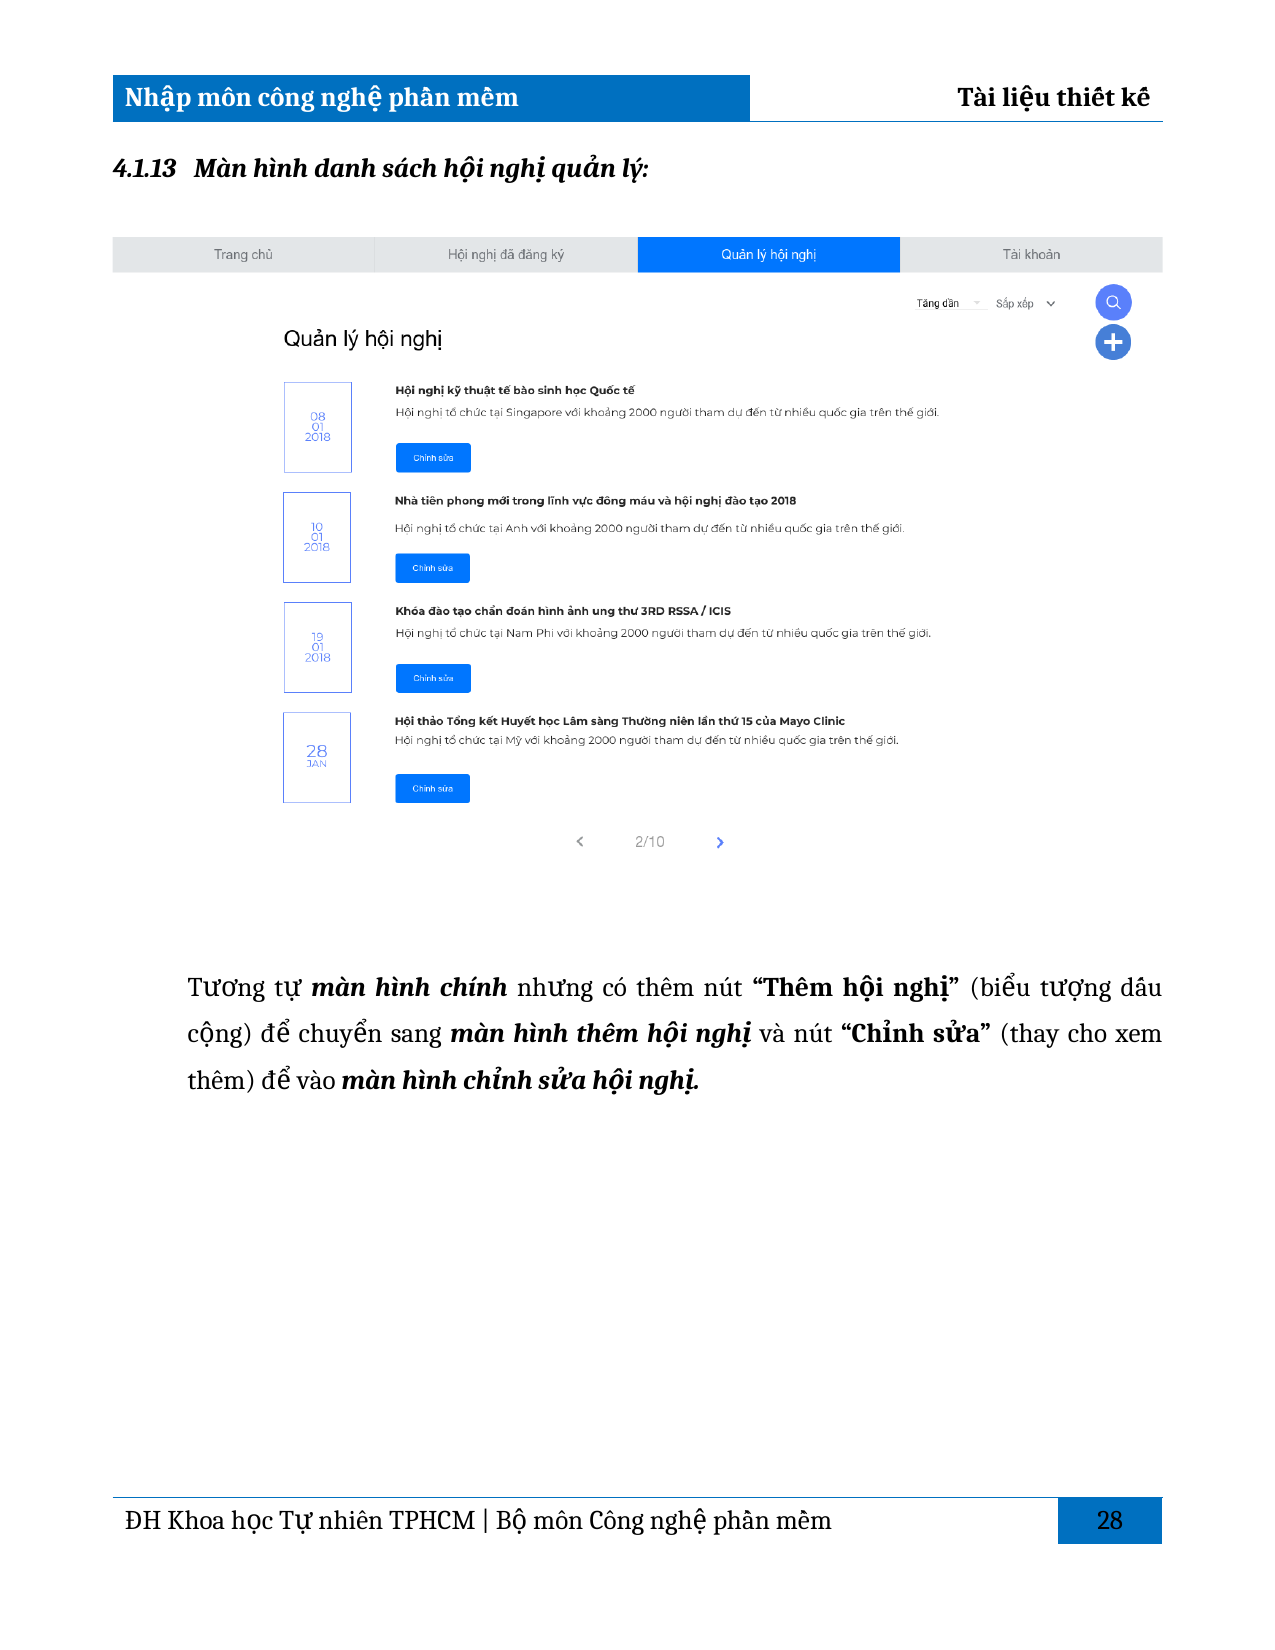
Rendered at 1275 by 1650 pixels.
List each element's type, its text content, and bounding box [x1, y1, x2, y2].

text Tương tự màn hình chính nhưng có thêm nút “Thêm hội nghị” (biểu tượng dấu cộng) để chuyển sang màn hình thêm hội nghị và nút “Chỉnh sửa” (thay cho xem thêm) để vào màn hình chỉnh sửa hội nghị. [187, 972, 1162, 1096]
picture [112, 237, 1163, 894]
subtitle Màn hình danh sách hội nghị quản lý: [112, 153, 1162, 184]
